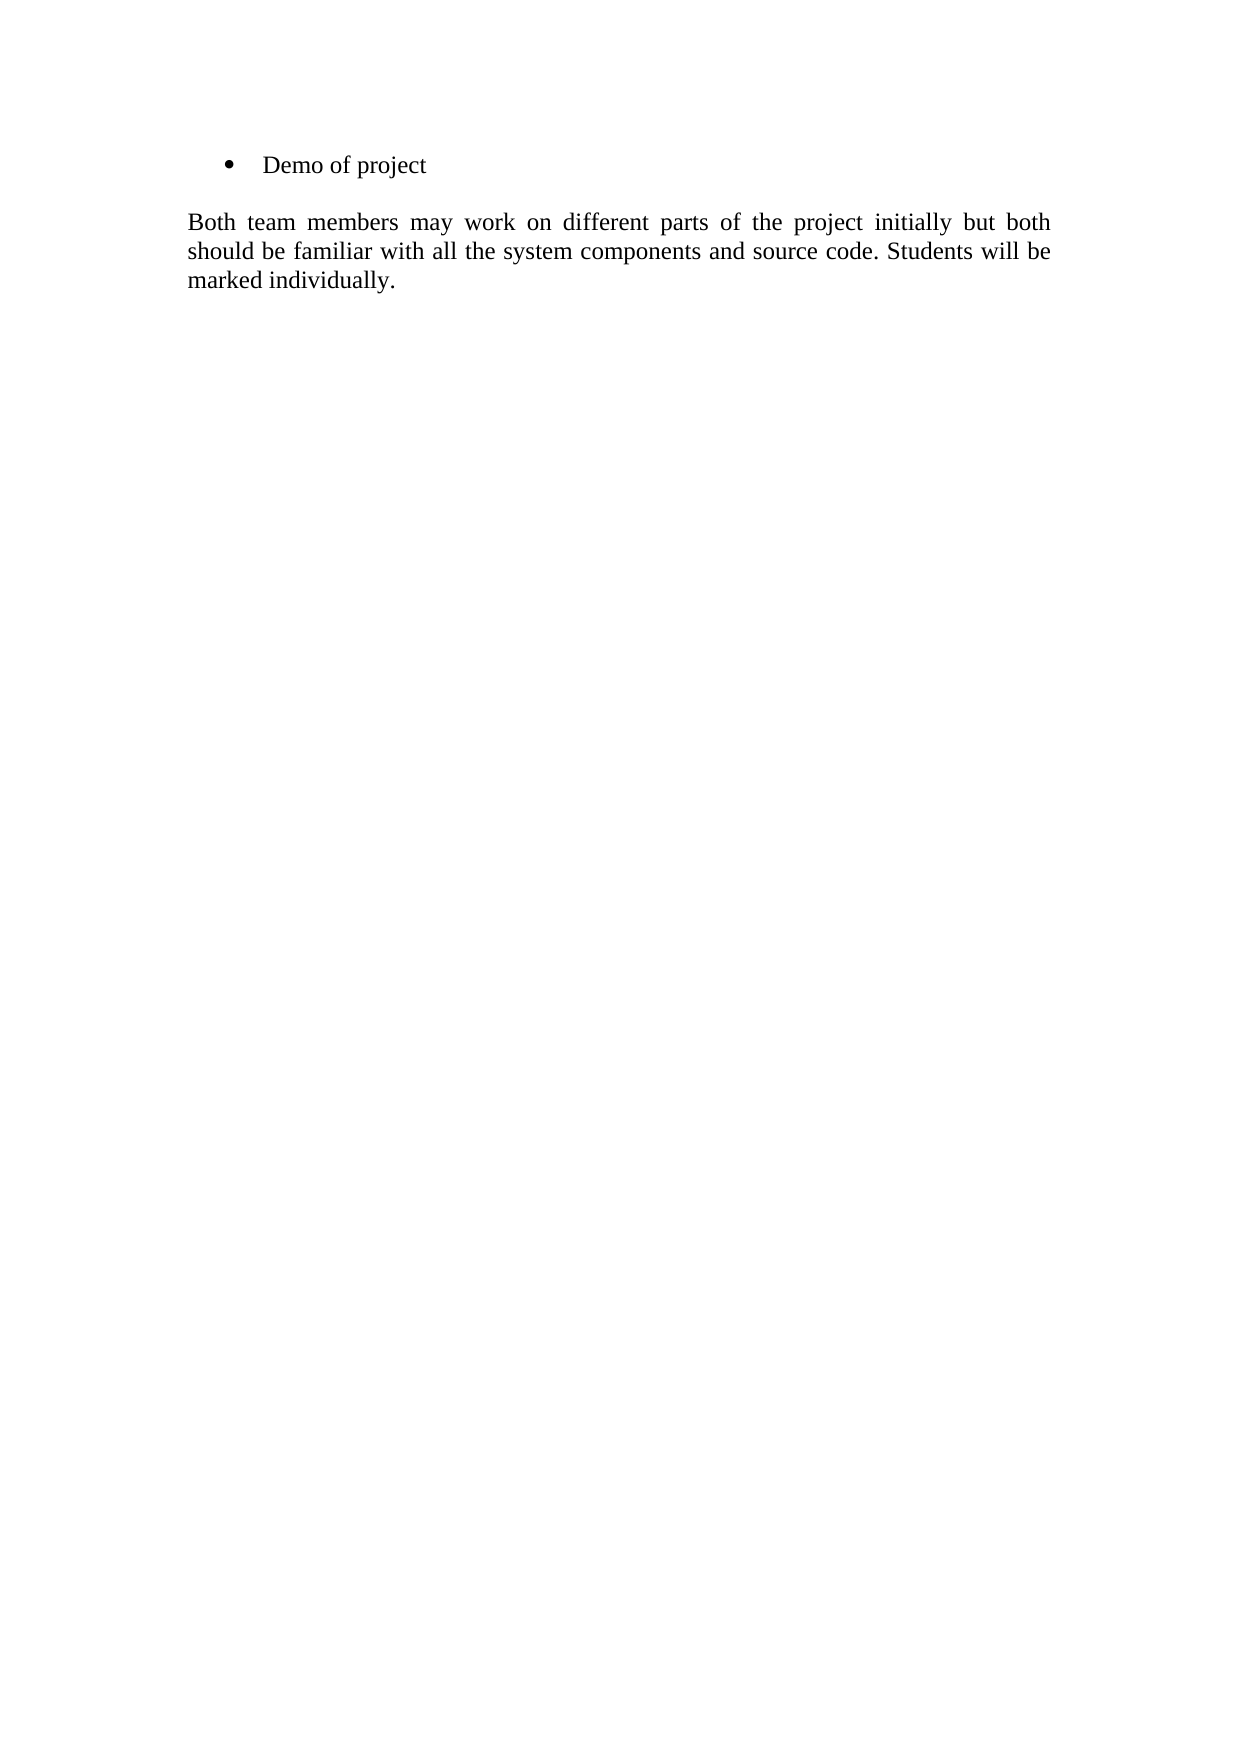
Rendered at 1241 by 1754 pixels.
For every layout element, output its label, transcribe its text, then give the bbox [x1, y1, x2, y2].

list Both team members may work on different parts of the project initially but both should be familiar with all the system components and source code. Students will be marked individually. [187, 207, 1053, 294]
list Demo of project [225, 150, 1053, 179]
